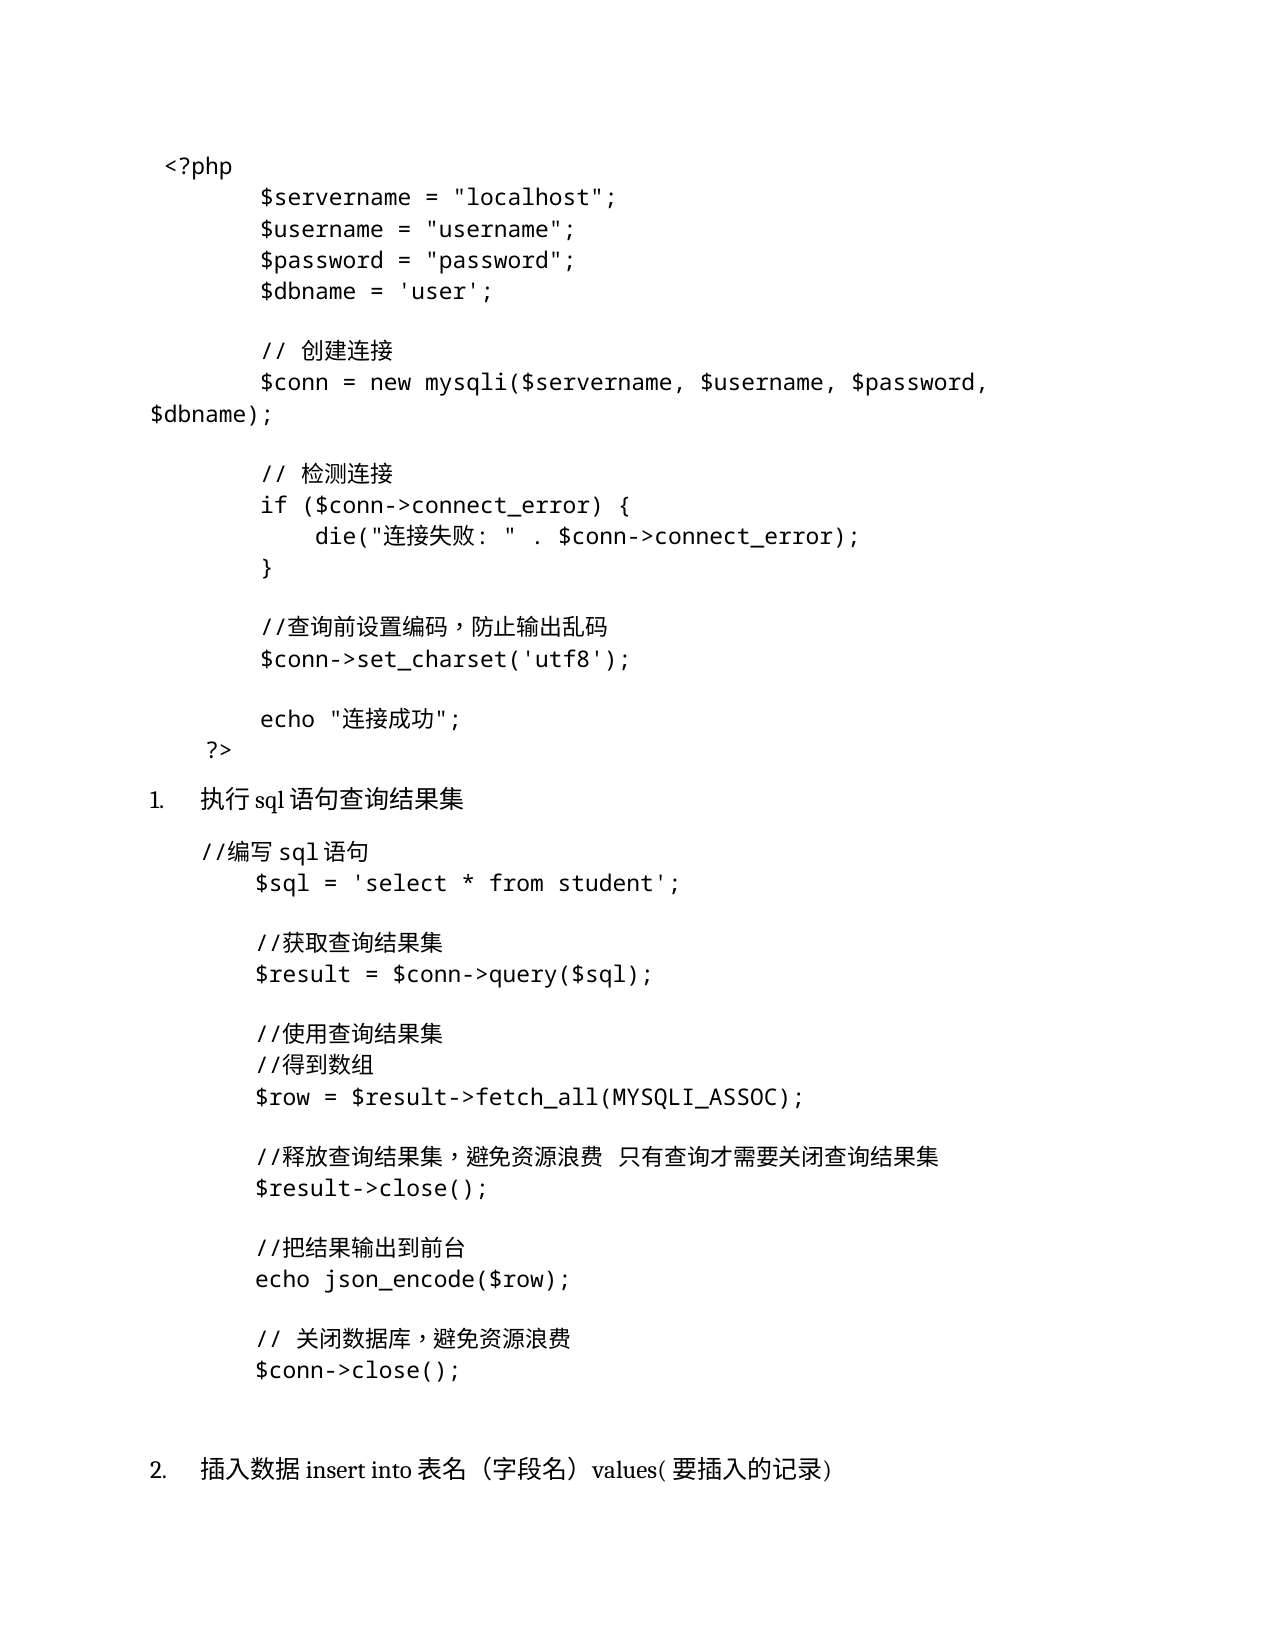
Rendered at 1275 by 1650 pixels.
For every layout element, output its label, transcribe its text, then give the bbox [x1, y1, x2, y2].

text <?php $servername = "localhost"; $username = "username"; $password = "password"; $dbname = 'user'; // 创建连接 $conn = new mysqli($servername, $username, $password, $dbname); // 检测连接 if ($conn->connect_error) { die("连接失败: " . $conn->connect_error); } //查询前设置编码，防止输出乱码 $conn->set_charset('utf8'); echo "连接成功"; ?> [150, 150, 1125, 765]
list 执行sql语句查询结果集 [150, 786, 1125, 814]
list 插入数据 insert into 表名（字段名）values( 要插入的记录) [150, 1456, 1125, 1484]
list //编写sql语句 $sql = 'select * from student'; //获取查询结果集 $result = $conn->query($sql); //使用查询结果集 //得到数组 $row = $result->fetch_all(MYSQLI_ASSOC); //释放查询结果集，避免资源浪费 只有查询才需要关闭查询结果集 $result->close(); //把结果输出到前台 echo json_encode($row); // 关闭数据库，避免资源浪费 $conn->close(); [150, 835, 1125, 1385]
